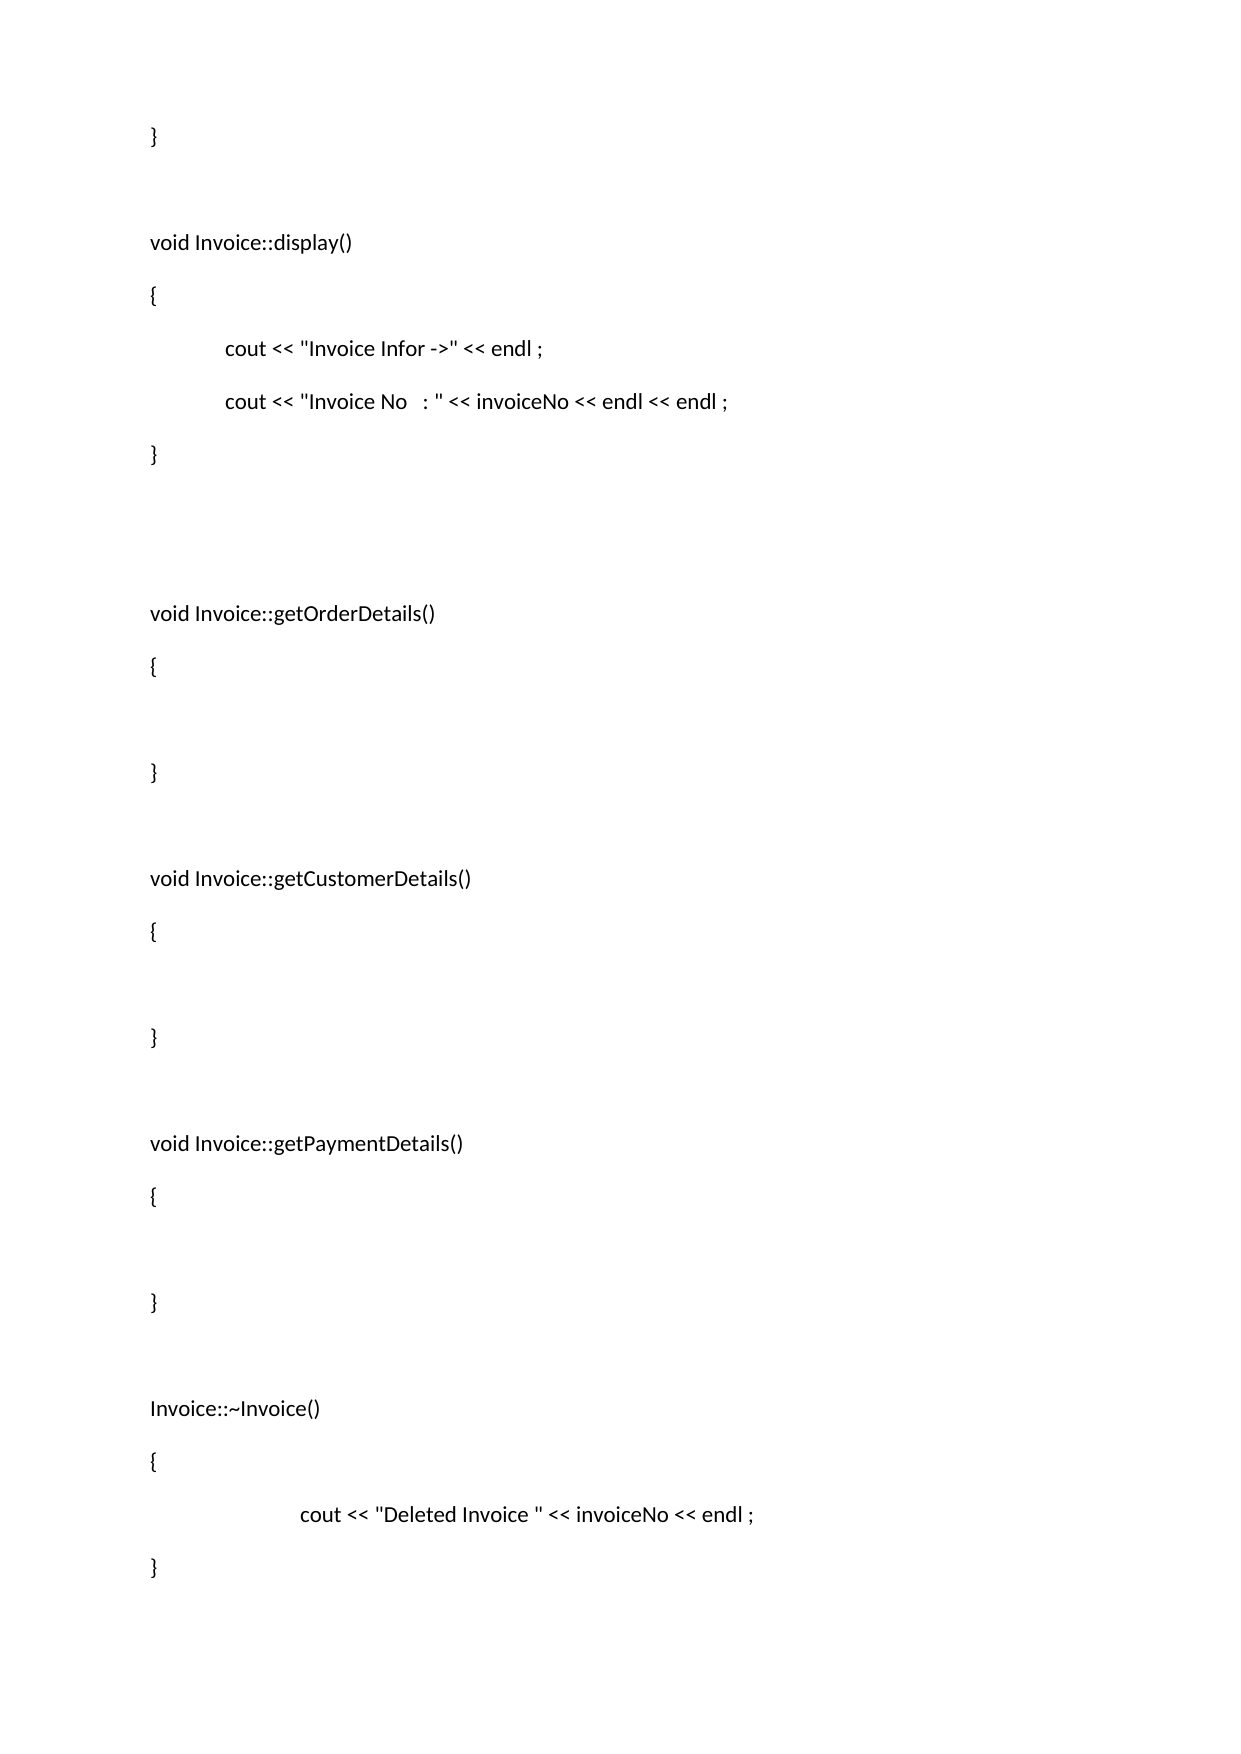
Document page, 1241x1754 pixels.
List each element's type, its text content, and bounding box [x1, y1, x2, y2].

text cout << "Invoice Infor ->" << endl ; [150, 334, 1090, 362]
text } [150, 440, 1090, 468]
text { [150, 652, 1090, 680]
text void Invoice::getCustomerDetails() [150, 864, 1090, 892]
text } [150, 122, 1090, 150]
text void Invoice::getPaymentDetails() [150, 1129, 1090, 1157]
text { [150, 917, 1090, 945]
text Invoice::~Invoice() [150, 1394, 1090, 1422]
text cout << "Invoice No : " << invoiceNo << endl << endl ; [150, 387, 1090, 415]
text { [150, 1182, 1090, 1210]
text cout << "Deleted Invoice " << invoiceNo << endl ; [150, 1500, 1090, 1528]
text void Invoice::display() [150, 228, 1090, 256]
text void Invoice::getOrderDetails() [150, 599, 1090, 627]
text } [150, 1553, 1090, 1581]
text } [150, 1023, 1090, 1051]
text } [150, 1288, 1090, 1316]
text { [150, 1447, 1090, 1475]
text { [150, 281, 1090, 309]
text } [150, 758, 1090, 786]
